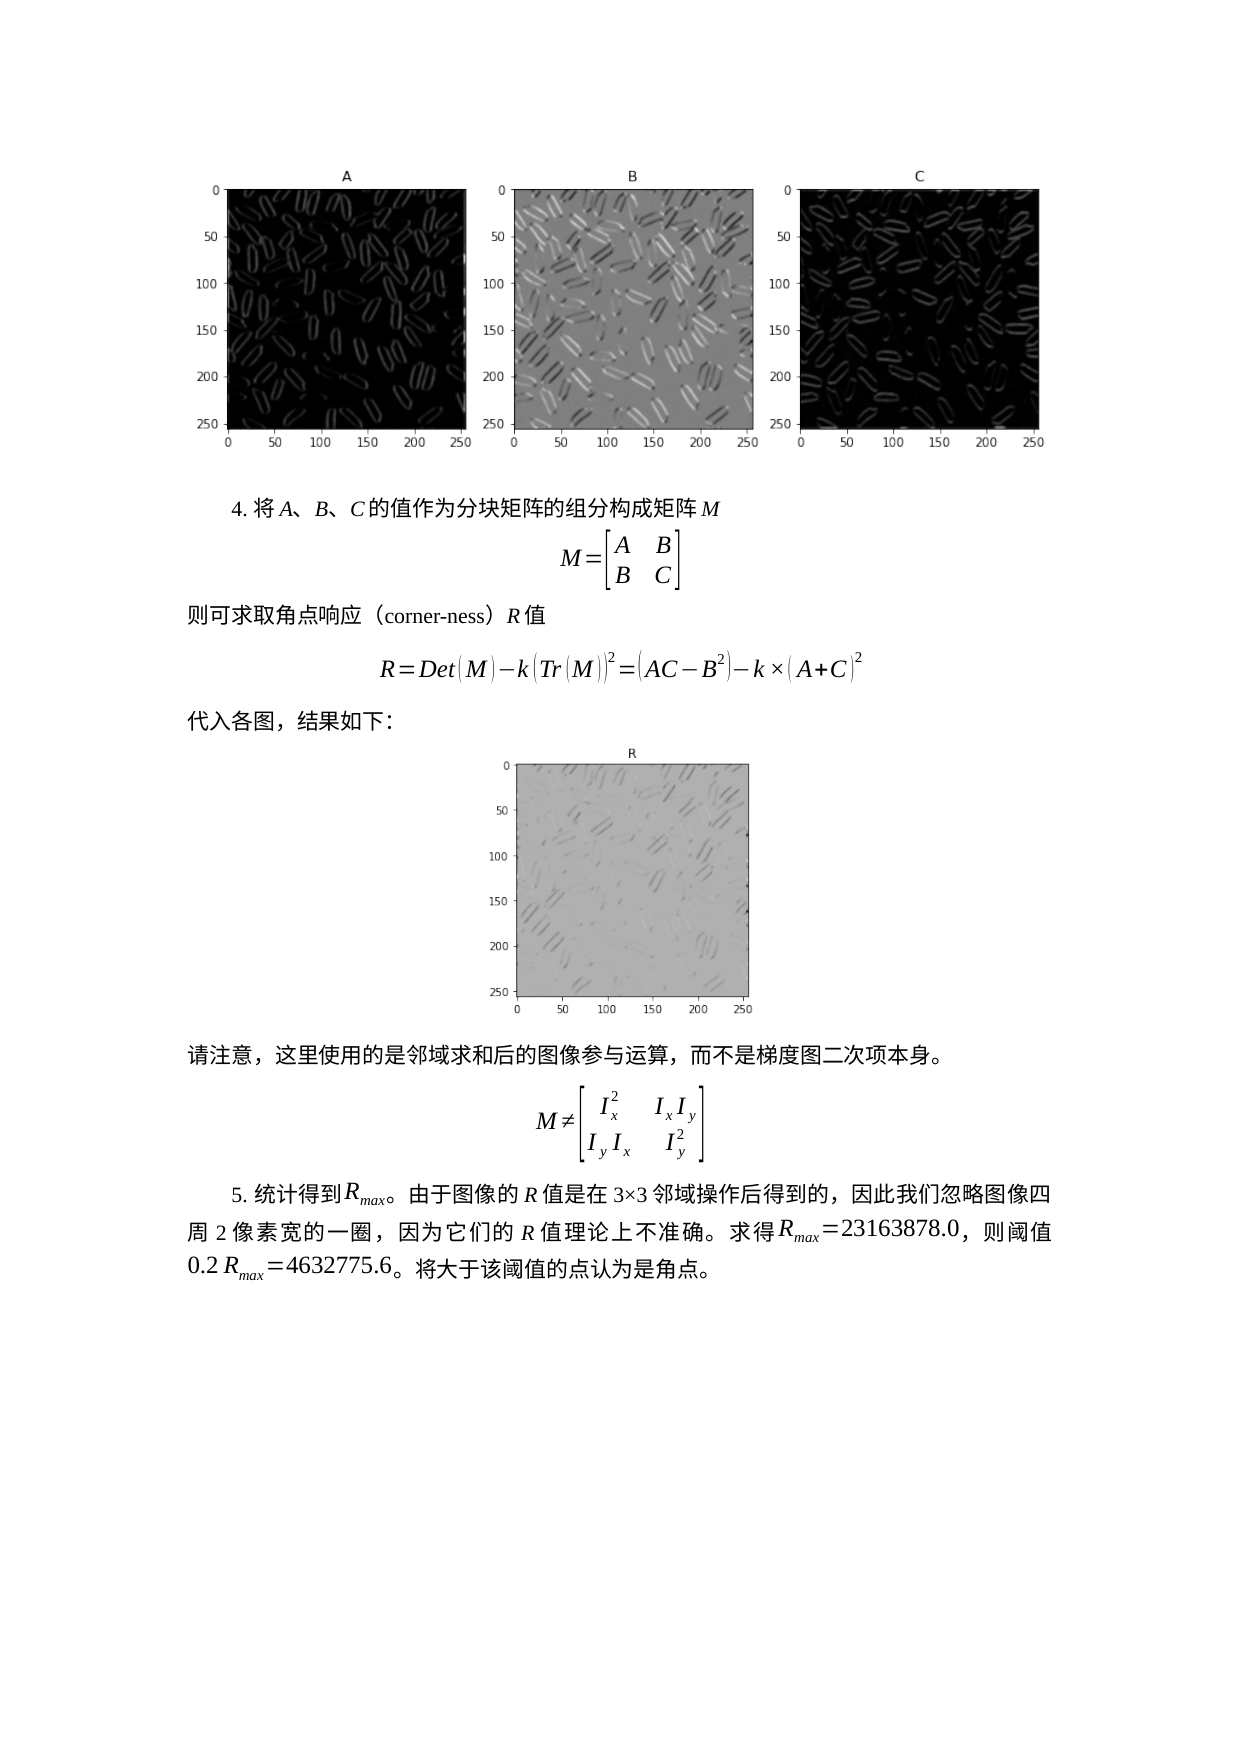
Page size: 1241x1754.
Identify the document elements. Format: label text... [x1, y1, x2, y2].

picture [481, 741, 760, 1022]
text 代入各图，结果如下： [187, 704, 1053, 736]
picture [187, 162, 1053, 458]
text 请注意，这里使用的是邻域求和后的图像参与运算，而不是梯度图二次项本身。 [187, 1038, 1053, 1070]
text 4. 将A、B、C的值作为分块矩阵的组分构成矩阵M [187, 491, 1053, 523]
text 5. 统计得到。由于图像的R值是在3×3邻域操作后得到的，因此我们忽略图像四周2像素宽的一圈，因为它们的R值理论上不准确。求得，则阈值。将大于该阈值的点认为是角点。 [187, 1177, 1053, 1284]
text 则可求取角点响应（corner-ness）R值 [187, 597, 1053, 630]
